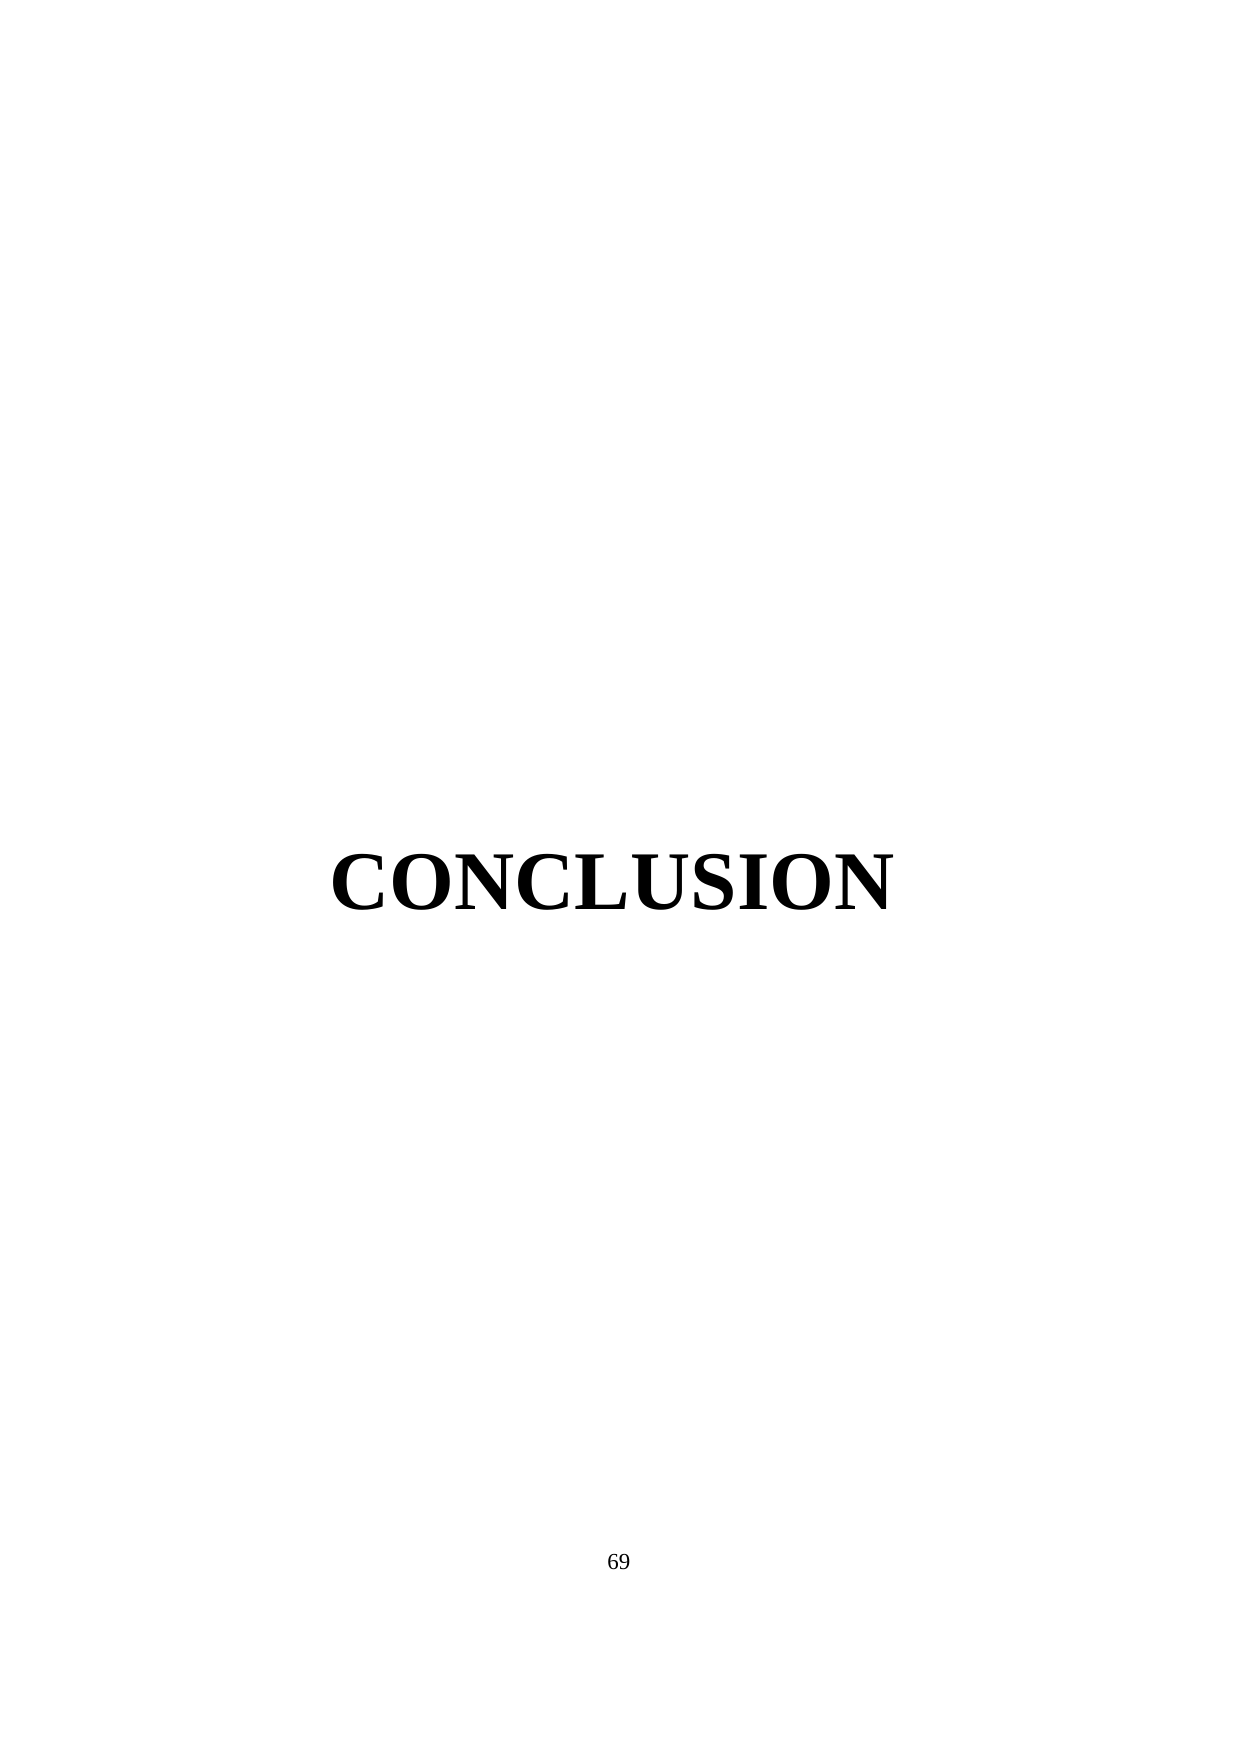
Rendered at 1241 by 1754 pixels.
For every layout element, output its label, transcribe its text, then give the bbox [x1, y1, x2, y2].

subtitle CONCLUSION [73, 832, 1151, 927]
